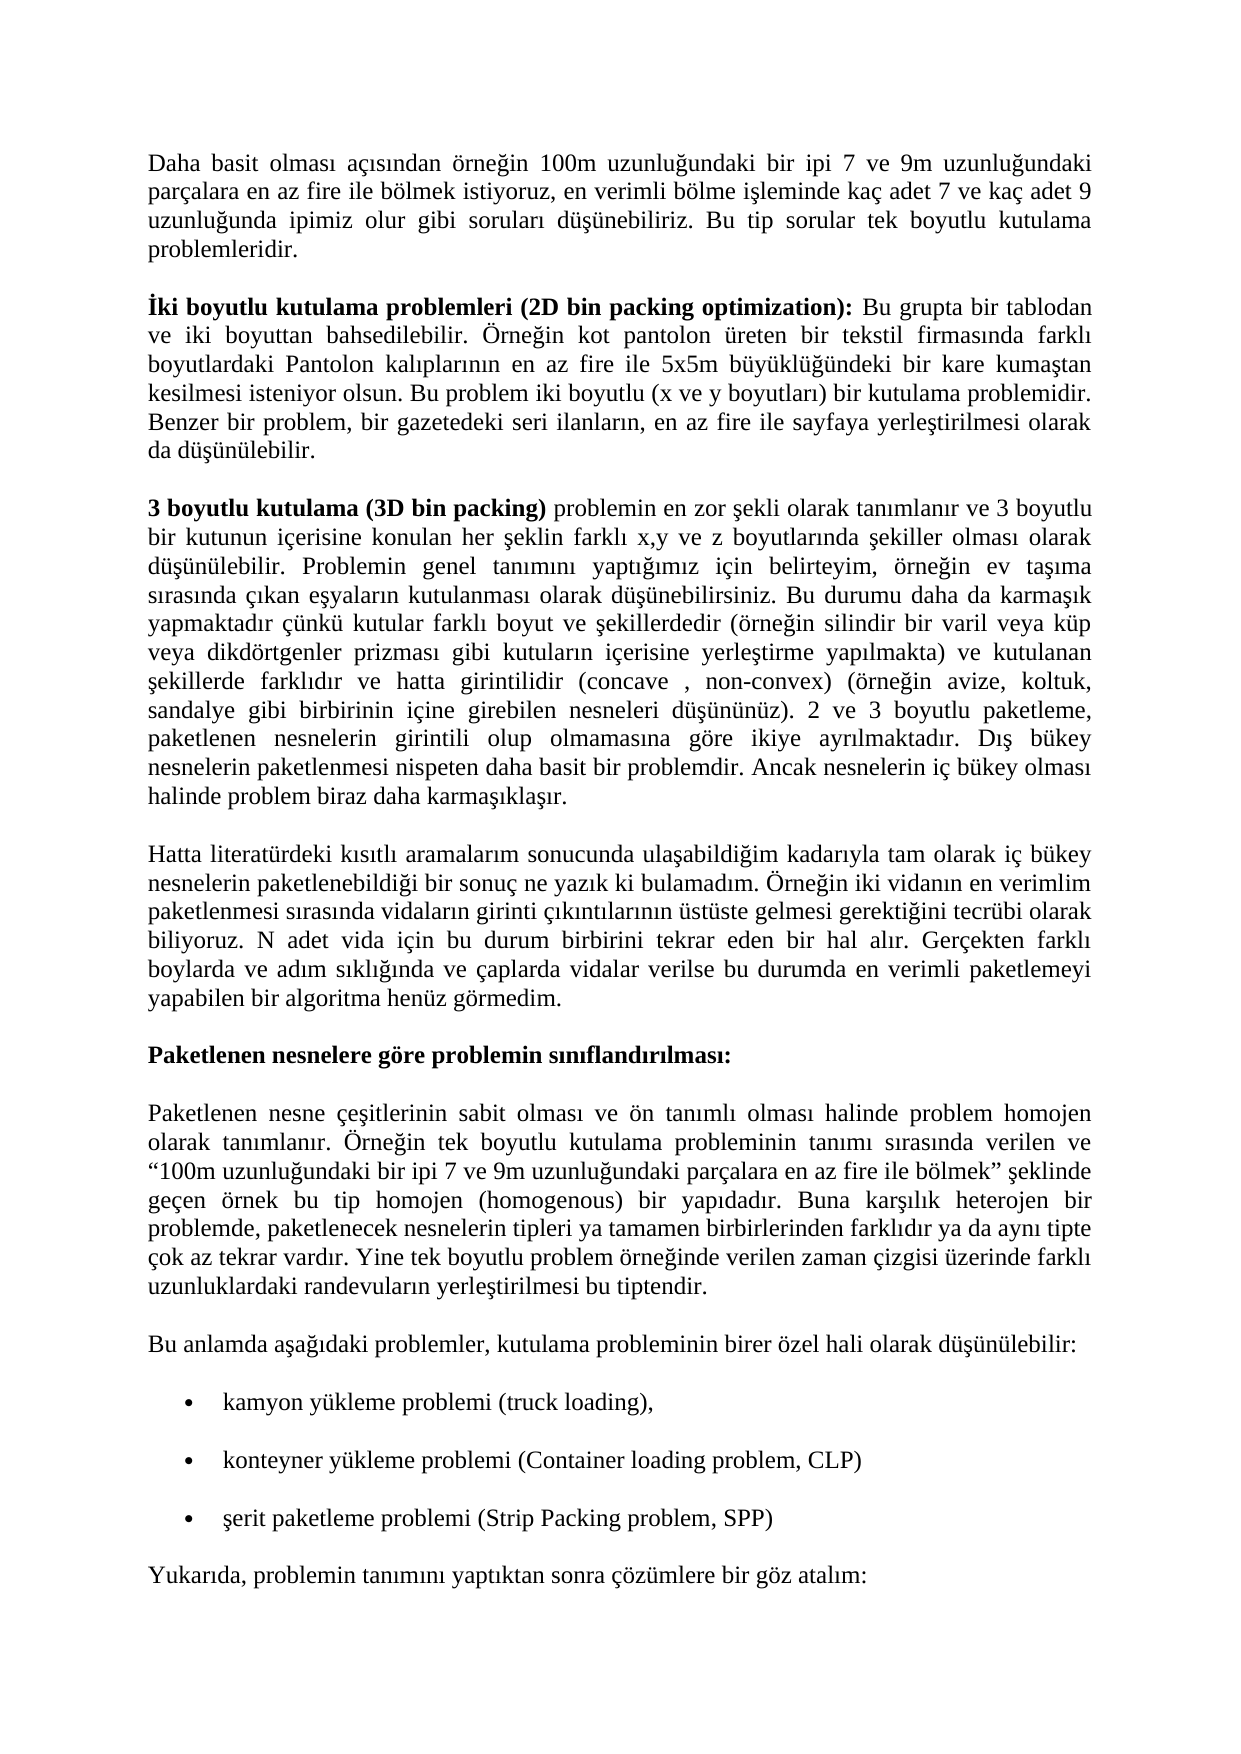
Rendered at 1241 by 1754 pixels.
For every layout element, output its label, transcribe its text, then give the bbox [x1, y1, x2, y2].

text 3 boyutlu kutulama (3D bin packing) problemin en zor şekli olarak tanımlanır ve 3 boyutlu bir kutunun içerisine konulan her şeklin farklı x,y ve z boyutlarında şekiller olması olarak düşünülebilir. Problemin genel tanımını yaptığımız için belirteyim, örneğin ev taşıma sırasında çıkan eşyaların kutulanması olarak düşünebilirsiniz. Bu durumu daha da karmaşık yapmaktadır çünkü kutular farklı boyut ve şekillerdedir (örneğin silindir bir varil veya küp veya dikdörtgenler prizması gibi kutuların içerisine yerleştirme yapılmakta) ve kutulanan şekillerde farklıdır ve hatta girintilidir (concave , non-convex) (örneğin avize, koltuk, sandalye gibi birbirinin içine girebilen nesneleri düşününüz). 2 ve 3 boyutlu paketleme, paketlenen nesnelerin girintili olup olmamasına göre ikiye ayrılmaktadır. Dış bükey nesnelerin paketlenmesi nispeten daha basit bir problemdir. Ancak nesnelerin iç bükey olması halinde problem biraz daha karmaşıklaşır. [148, 493, 1093, 810]
text Daha basit olması açısından örneğin 100m uzunluğundaki bir ipi 7 ve 9m uzunluğundaki parçalara en az fire ile bölmek istiyoruz, en verimli bölme işleminde kaç adet 7 ve kaç adet 9 uzunluğunda ipimiz olur gibi soruları düşünebiliriz. Bu tip sorular tek boyutlu kutulama problemleridir. [148, 148, 1093, 263]
text İki boyutlu kutulama problemleri (2D bin packing optimization): Bu grupta bir tablodan ve iki boyuttan bahsedilebilir. Örneğin kot pantolon üreten bir tekstil firmasında farklı boyutlardaki Pantolon kalıplarının en az fire ile 5x5m büyüklüğündeki bir kare kumaştan kesilmesi isteniyor olsun. Bu problem iki boyutlu (x ve y boyutları) bir kutulama problemidir. Benzer bir problem, bir gazetedeki seri ilanların, en az fire ile sayfaya yerleştirilmesi olarak da düşünülebilir. [148, 292, 1093, 464]
text Yukarıda, problemin tanımını yaptıktan sonra çözümlere bir göz atalım: [148, 1561, 1093, 1589]
list kamyon yükleme problemi (truck loading), [185, 1387, 1093, 1416]
list şerit paketleme problemi (Strip Packing problem, SPP) [185, 1503, 1093, 1531]
text Bu anlamda aşağıdaki problemler, kutulama probleminin birer özel hali olarak düşünülebilir: [148, 1329, 1093, 1358]
text Hatta literatürdeki kısıtlı aramalarım sonucunda ulaşabildiğim kadarıyla tam olarak iç bükey nesnelerin paketlenebildiği bir sonuç ne yazık ki bulamadım. Örneğin iki vidanın en verimlim paketlenmesi sırasında vidaların girinti çıkıntılarının üstüste gelmesi gerektiğini tecrübi olarak biliyoruz. N adet vida için bu durum birbirini tekrar eden bir hal alır. Gerçekten farklı boylarda ve adım sıklığında ve çaplarda vidalar verilse bu durumda en verimli paketlemeyi yapabilen bir algoritma henüz görmedim. [148, 839, 1093, 1011]
text Paketlenen nesnelere göre problemin sınıflandırılması: [148, 1041, 1093, 1069]
list konteyner yükleme problemi (Container loading problem, CLP) [185, 1445, 1093, 1473]
text Paketlenen nesne çeşitlerinin sabit olması ve ön tanımlı olması halinde problem homojen olarak tanımlanır. Örneğin tek boyutlu kutulama probleminin tanımı sırasında verilen ve “100m uzunluğundaki bir ipi 7 ve 9m uzunluğundaki parçalara en az fire ile bölmek” şeklinde geçen örnek bu tip homojen (homogenous) bir yapıdadır. Buna karşılık heterojen bir problemde, paketlenecek nesnelerin tipleri ya tamamen birbirlerinden farklıdır ya da aynı tipte çok az tekrar vardır. Yine tek boyutlu problem örneğinde verilen zaman çizgisi üzerinde farklı uzunluklardaki randevuların yerleştirilmesi bu tiptendir. [148, 1098, 1093, 1300]
